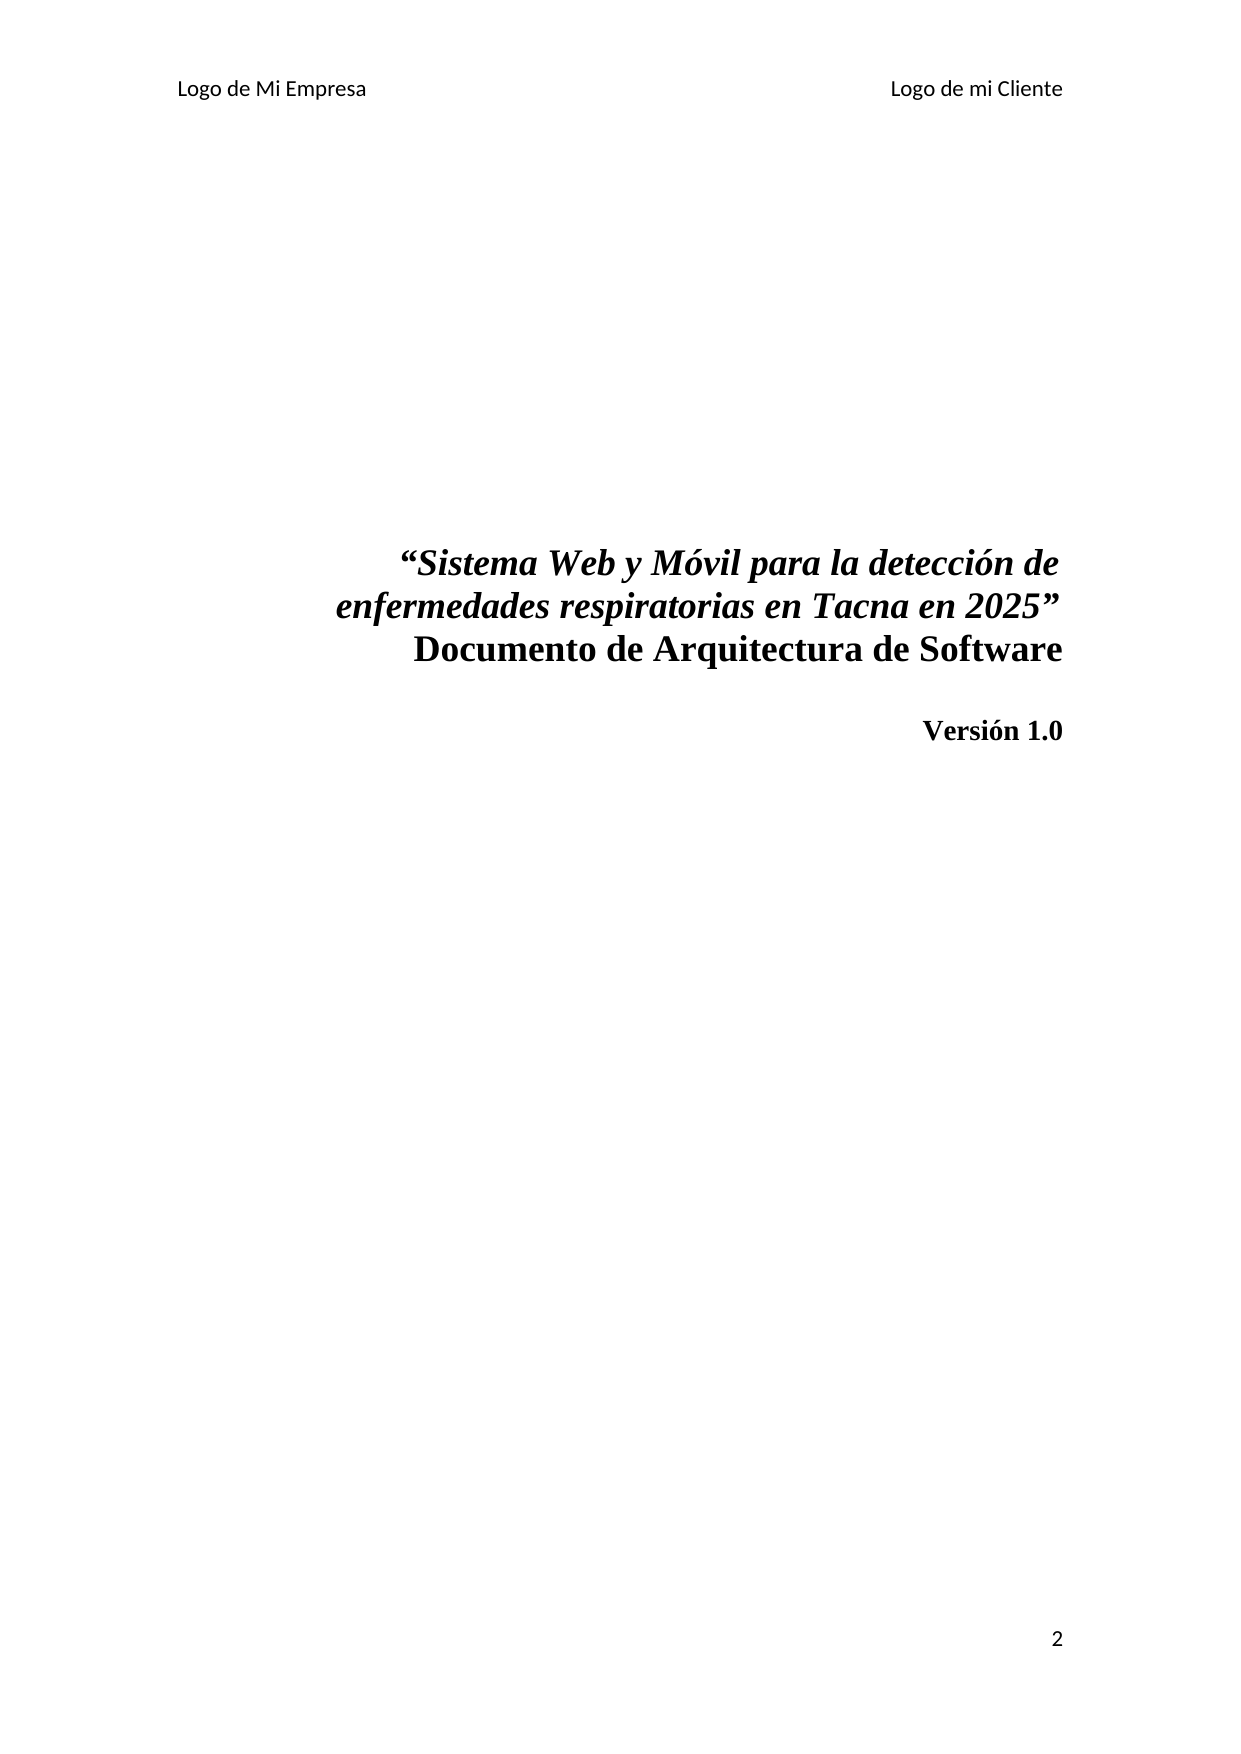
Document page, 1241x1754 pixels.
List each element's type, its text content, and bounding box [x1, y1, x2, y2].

title Documento de Arquitectura de Software [177, 627, 1063, 670]
title Versión 1.0 [177, 713, 1063, 746]
title “Sistema Web y Móvil para la detección de enfermedades respiratorias en Tacna en 2025” [177, 540, 1063, 627]
